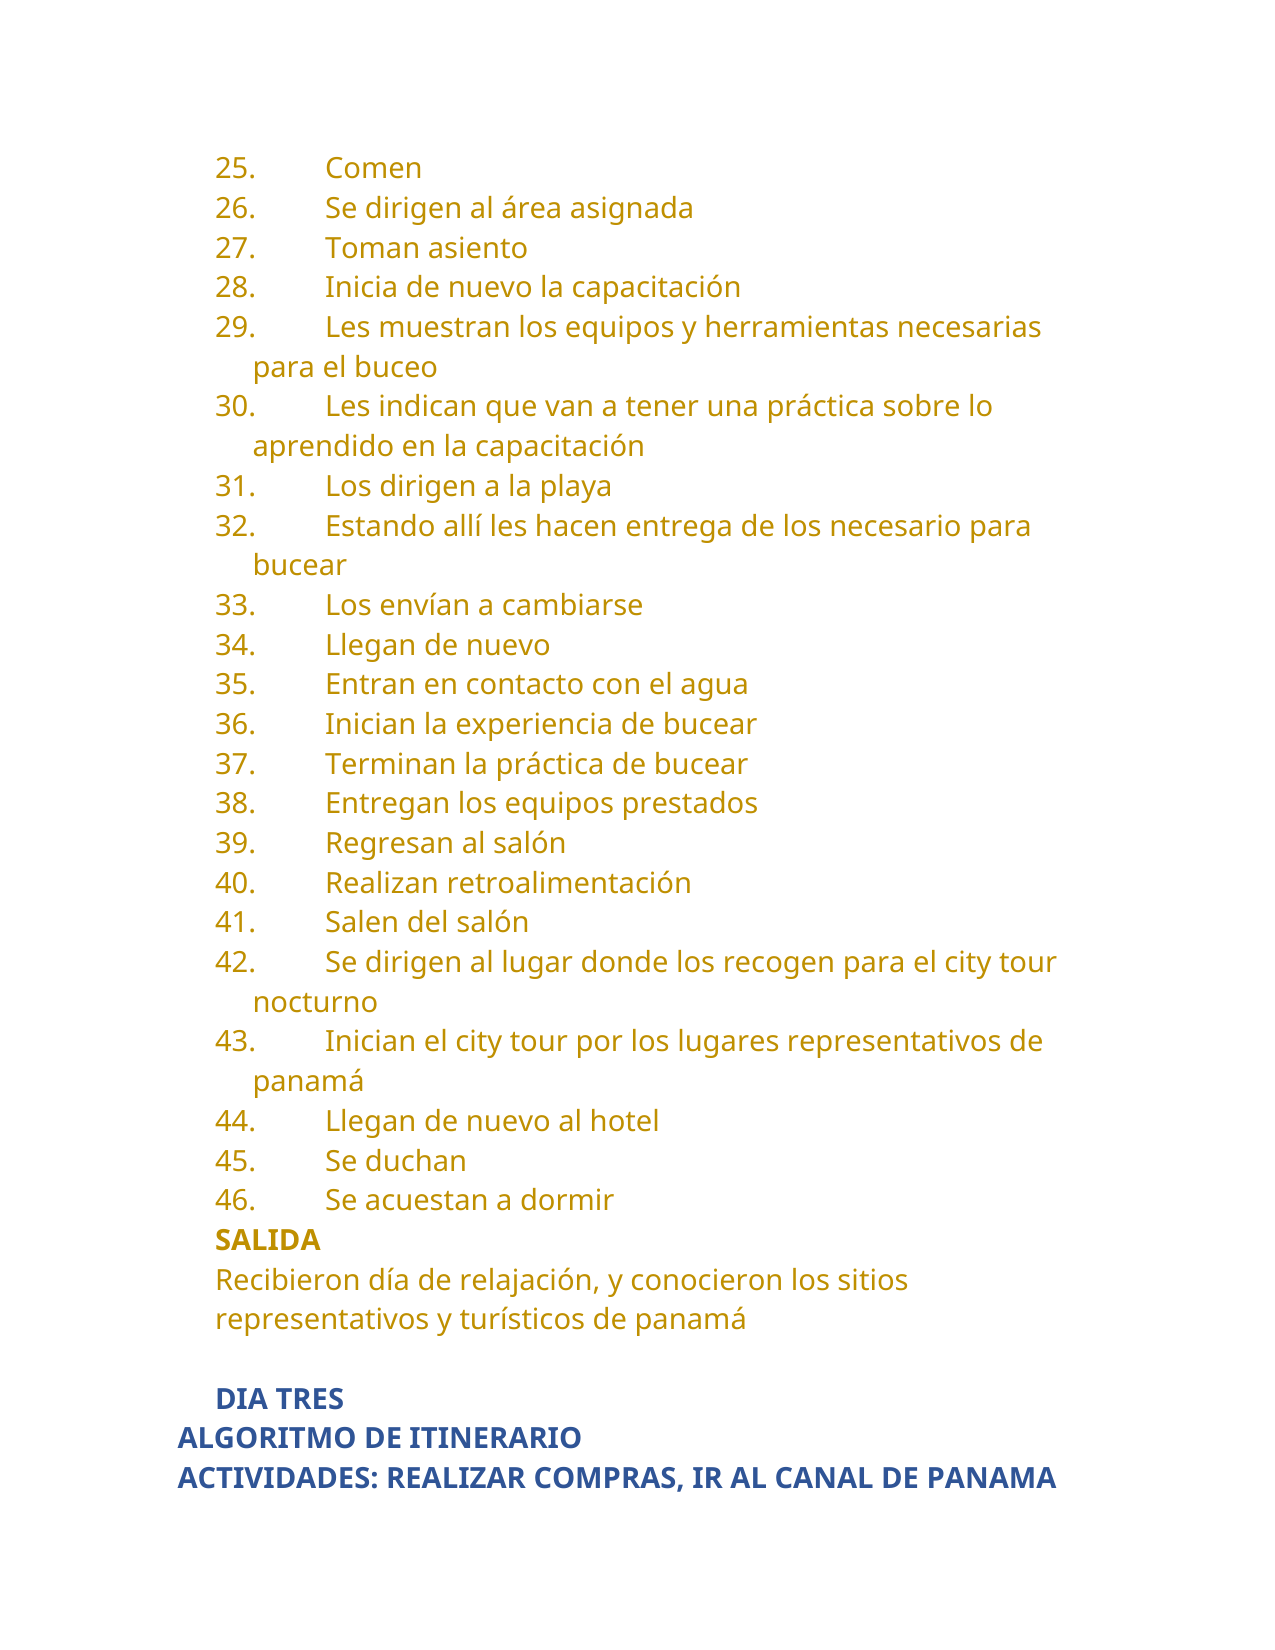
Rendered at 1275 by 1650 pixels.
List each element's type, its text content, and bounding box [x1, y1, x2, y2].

list Salen del salón [215, 902, 1098, 941]
list Estando allí les hacen entrega de los necesario para bucear [215, 505, 1098, 584]
list Realizan retroalimentación [215, 862, 1098, 902]
list Inician la experiencia de bucear [215, 703, 1098, 743]
list Se duchan [215, 1140, 1098, 1179]
list Llegan de nuevo [215, 624, 1098, 663]
text ALGORITMO DE ITINERARIO [177, 1418, 1098, 1457]
list Se dirigen al área asignada [215, 187, 1098, 227]
list Los envían a cambiarse [215, 584, 1098, 624]
text ACTIVIDADES: REALIZAR COMPRAS, IR AL CANAL DE PANAMA [177, 1457, 1098, 1497]
list Les indican que van a tener una práctica sobre lo aprendido en la capacitación [215, 386, 1098, 465]
text DIA TRES [215, 1378, 1098, 1418]
list Toman asiento [215, 227, 1098, 267]
list Los dirigen a la playa [215, 465, 1098, 505]
list Regresan al salón [215, 822, 1098, 862]
list Comen [215, 148, 1098, 187]
list Terminan la práctica de bucear [215, 743, 1098, 783]
list Inician el city tour por los lugares representativos de panamá [215, 1021, 1098, 1100]
list Les muestran los equipos y herramientas necesarias para el buceo [215, 306, 1098, 386]
list Llegan de nuevo al hotel [215, 1100, 1098, 1140]
text Recibieron día de relajación, y conocieron los sitios representativos y turísticos de panamá [215, 1259, 1098, 1338]
text SALIDA [215, 1219, 1098, 1259]
list Inicia de nuevo la capacitación [215, 267, 1098, 306]
list Entran en contacto con el agua [215, 663, 1098, 703]
list Se dirigen al lugar donde los recogen para el city tour nocturno [215, 941, 1098, 1021]
list Se acuestan a dormir [215, 1179, 1098, 1219]
list Entregan los equipos prestados [215, 783, 1098, 822]
